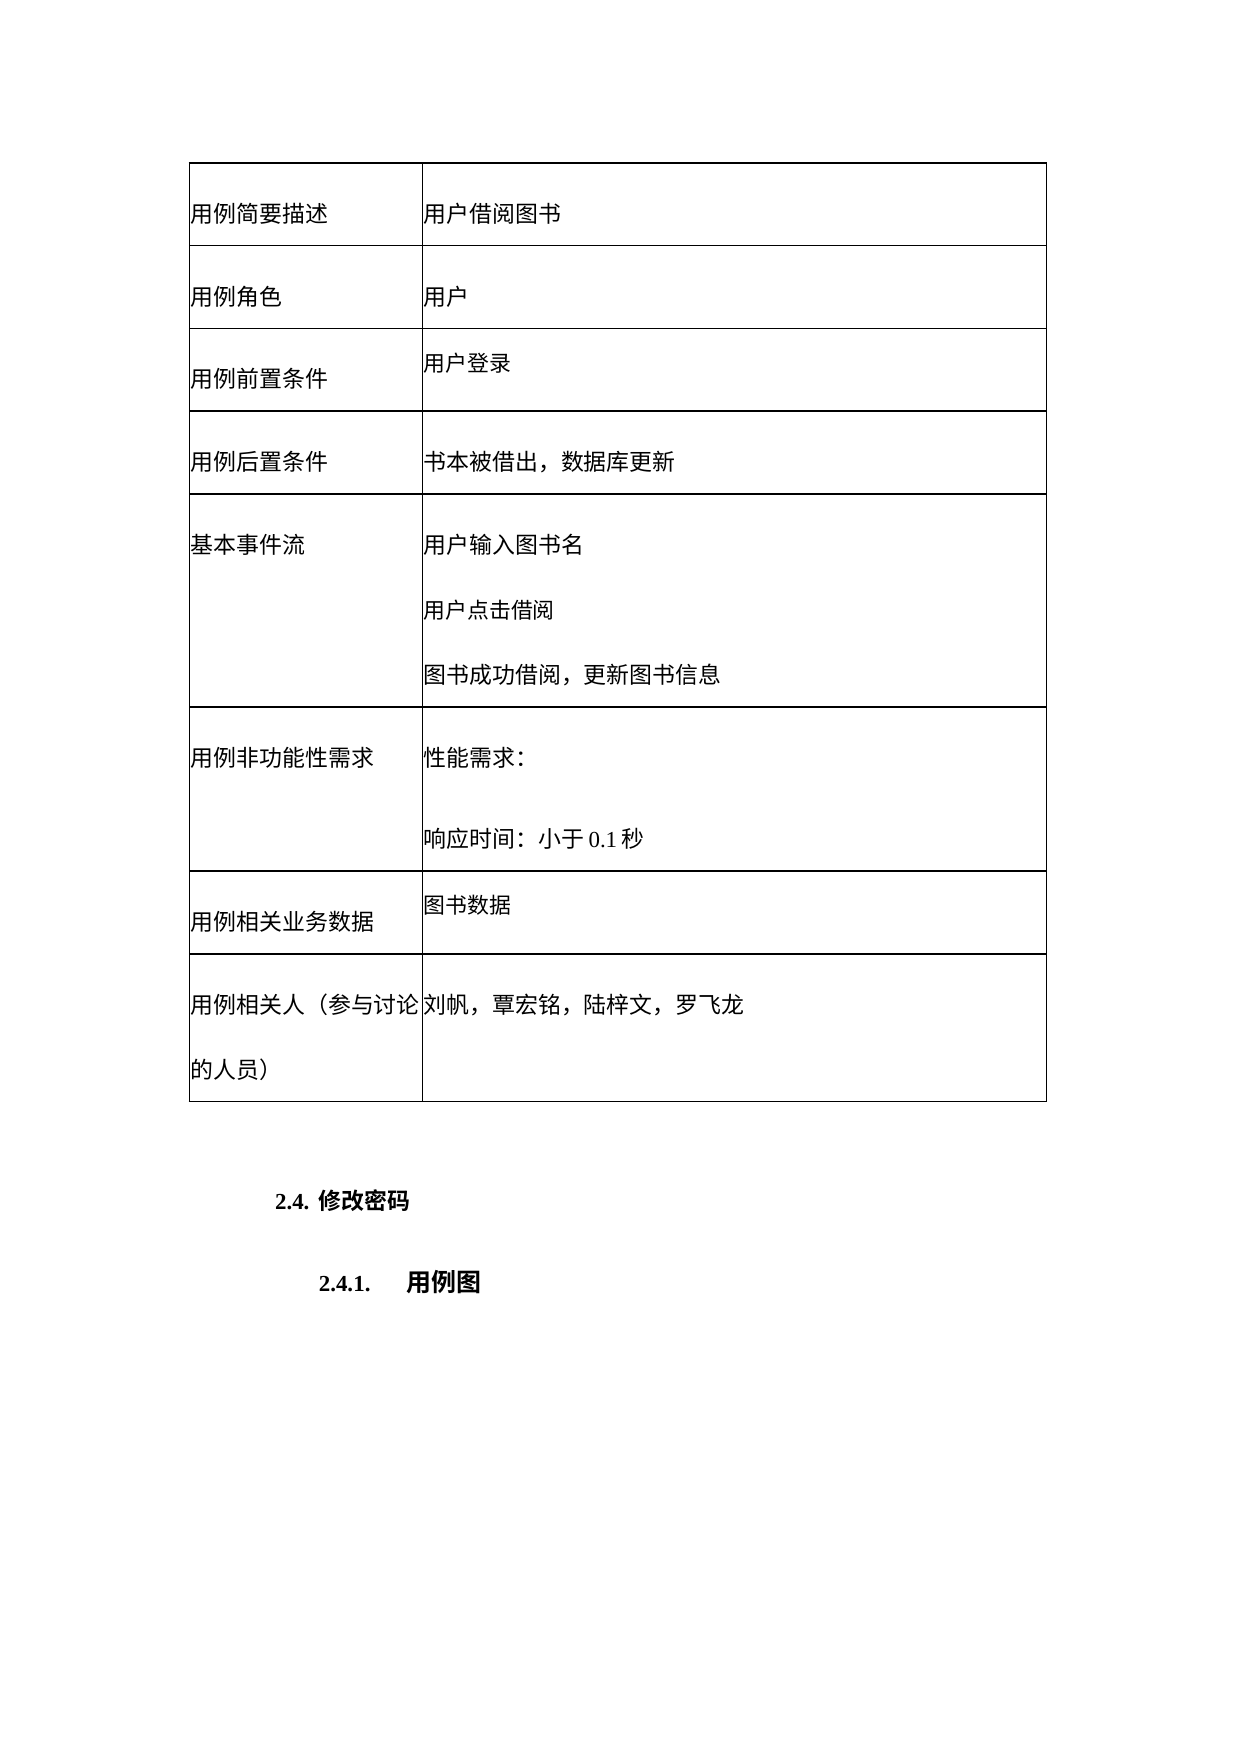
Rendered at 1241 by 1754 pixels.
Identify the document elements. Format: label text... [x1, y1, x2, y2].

table_header 用例简要描述 [190, 164, 422, 245]
table_cell 用户输入图书名 用户点击借阅 图书成功借阅，更新图书信息 [423, 495, 1046, 706]
table_cell 刘帆，覃宏铭，陆梓文，罗飞龙 [423, 955, 1046, 1101]
table_cell 用例后置条件 [190, 412, 422, 493]
table_cell 用例相关业务数据 [190, 872, 422, 953]
table_header 用户借阅图书 [423, 164, 1046, 245]
list 用例图 [319, 1248, 1053, 1313]
table_cell 用户 [423, 246, 1046, 328]
table_cell 图书数据 [423, 872, 1046, 953]
table_cell 用例角色 [190, 246, 422, 328]
table_cell 书本被借出，数据库更新 [423, 412, 1046, 493]
table_cell 用户登录 [423, 329, 1046, 410]
table_cell 用例前置条件 [190, 329, 422, 410]
table_cell 用例非功能性需求 [190, 708, 422, 870]
table_cell 用例相关人（参与讨论的人员） [190, 955, 422, 1101]
table_cell 性能需求： 响应时间：小于0.1秒 [423, 708, 1046, 870]
table_cell 基本事件流 [190, 495, 422, 706]
list 修改密码 [275, 1167, 1053, 1232]
